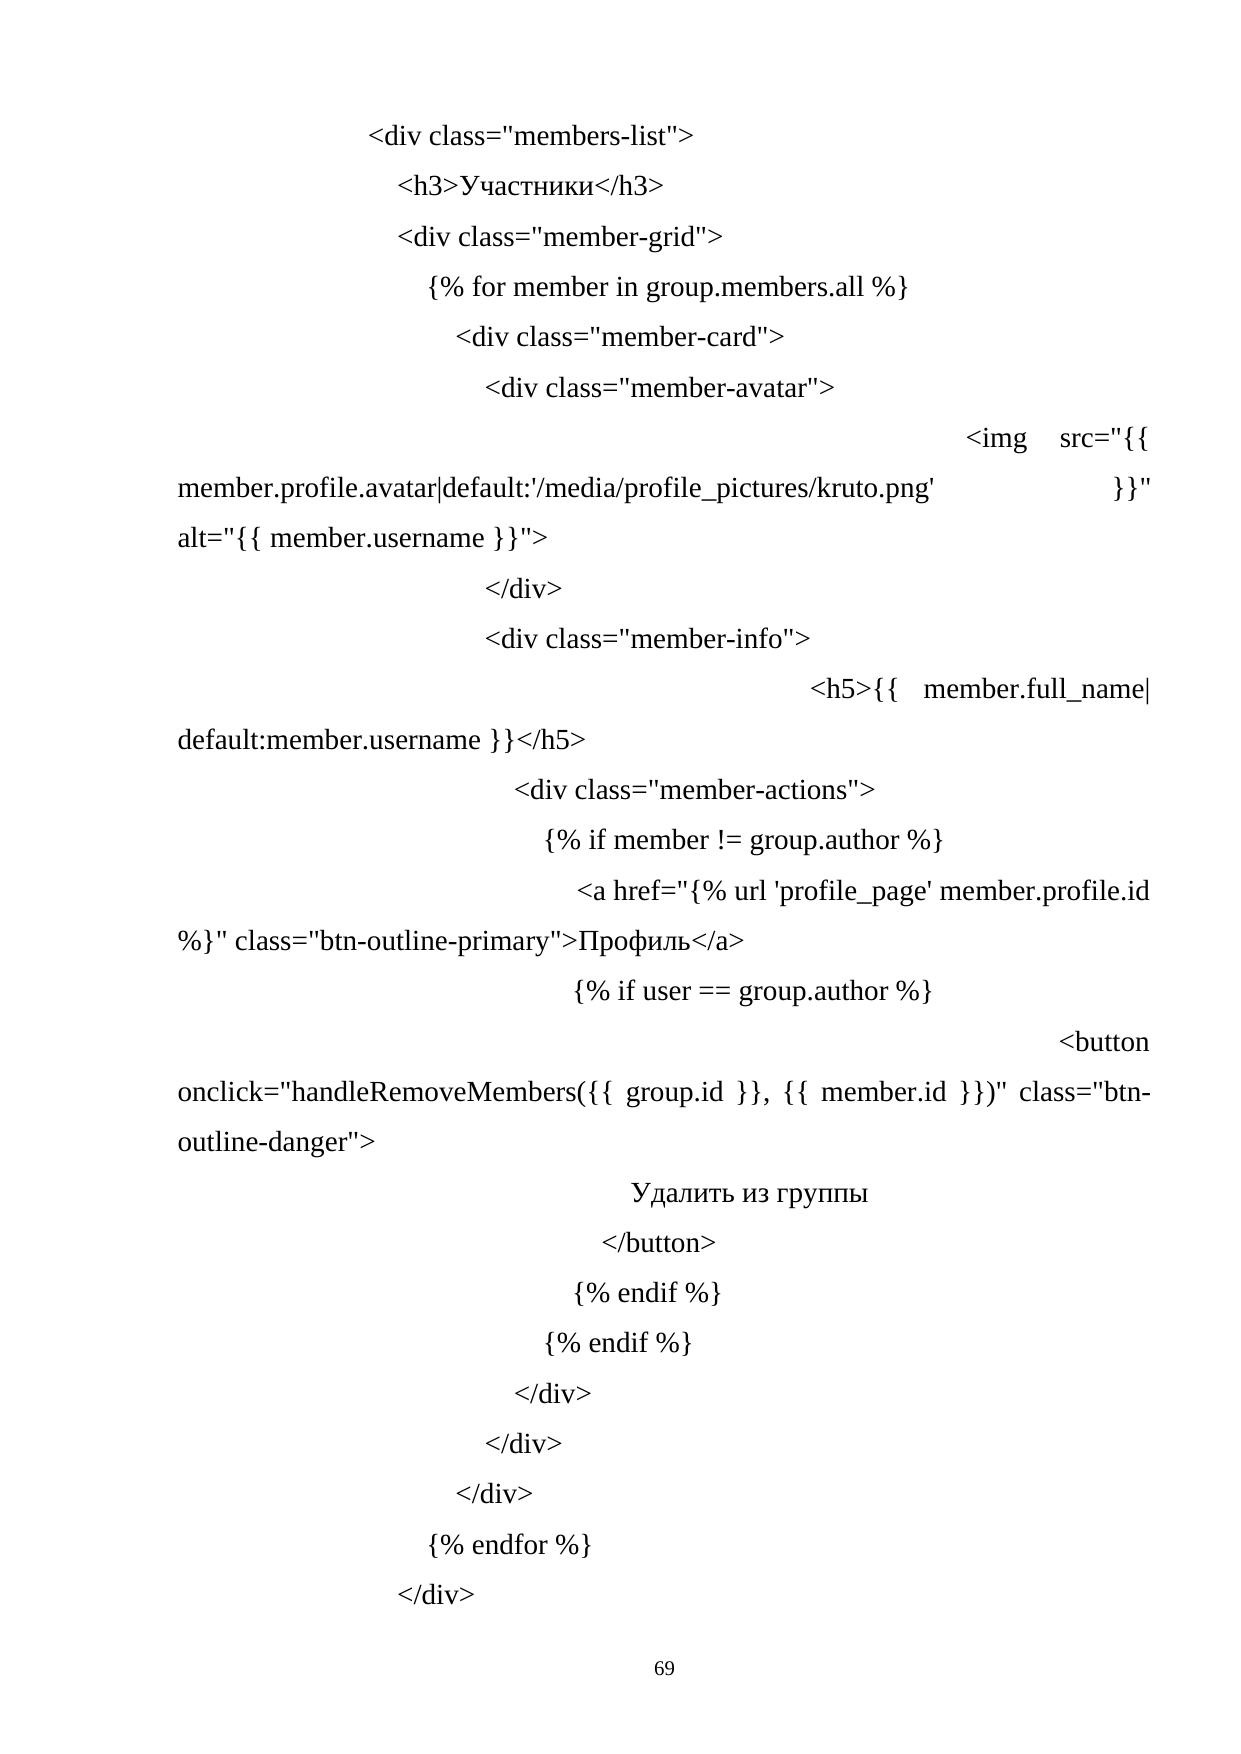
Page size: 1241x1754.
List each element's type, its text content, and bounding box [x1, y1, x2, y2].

text {% endif %} [177, 1275, 1152, 1309]
text <div class="member-avatar"> [177, 370, 1152, 403]
text <button onclick="handleRemoveMembers({{ group.id }}, {{ member.id }})" class="btn-outline-danger"> [177, 1024, 1152, 1158]
text </button> [177, 1225, 1152, 1258]
text <div class="member-info"> [177, 621, 1152, 655]
text <h3>Участники</h3> [177, 168, 1152, 202]
text Удалить из группы [177, 1175, 1152, 1208]
text </div> [177, 571, 1152, 604]
text <h5>{{ member.full_name|default:member.username }}</h5> [177, 672, 1152, 755]
text {% endfor %} [177, 1527, 1152, 1560]
text <div class="member-card"> [177, 319, 1152, 353]
text <div class="member-actions"> [177, 772, 1152, 806]
text {% if user == group.author %} [177, 973, 1152, 1007]
text <img src="{{ member.profile.avatar|default:'/media/profile_pictures/kruto.png' }}" alt="{{ member.username }}"> [177, 420, 1152, 554]
text {% if member != group.author %} [177, 822, 1152, 856]
text <div class="member-grid"> [177, 219, 1152, 252]
text {% for member in group.members.all %} [177, 269, 1152, 303]
text <a href="{% url 'profile_page' member.profile.id %}" class="btn-outline-primary">Профиль</a> [177, 873, 1152, 957]
text </div> [177, 1577, 1152, 1611]
text </div> [177, 1426, 1152, 1460]
text </div> [177, 1376, 1152, 1409]
text <div class="members-list"> [177, 118, 1152, 152]
text </div> [177, 1477, 1152, 1510]
text {% endif %} [177, 1326, 1152, 1359]
